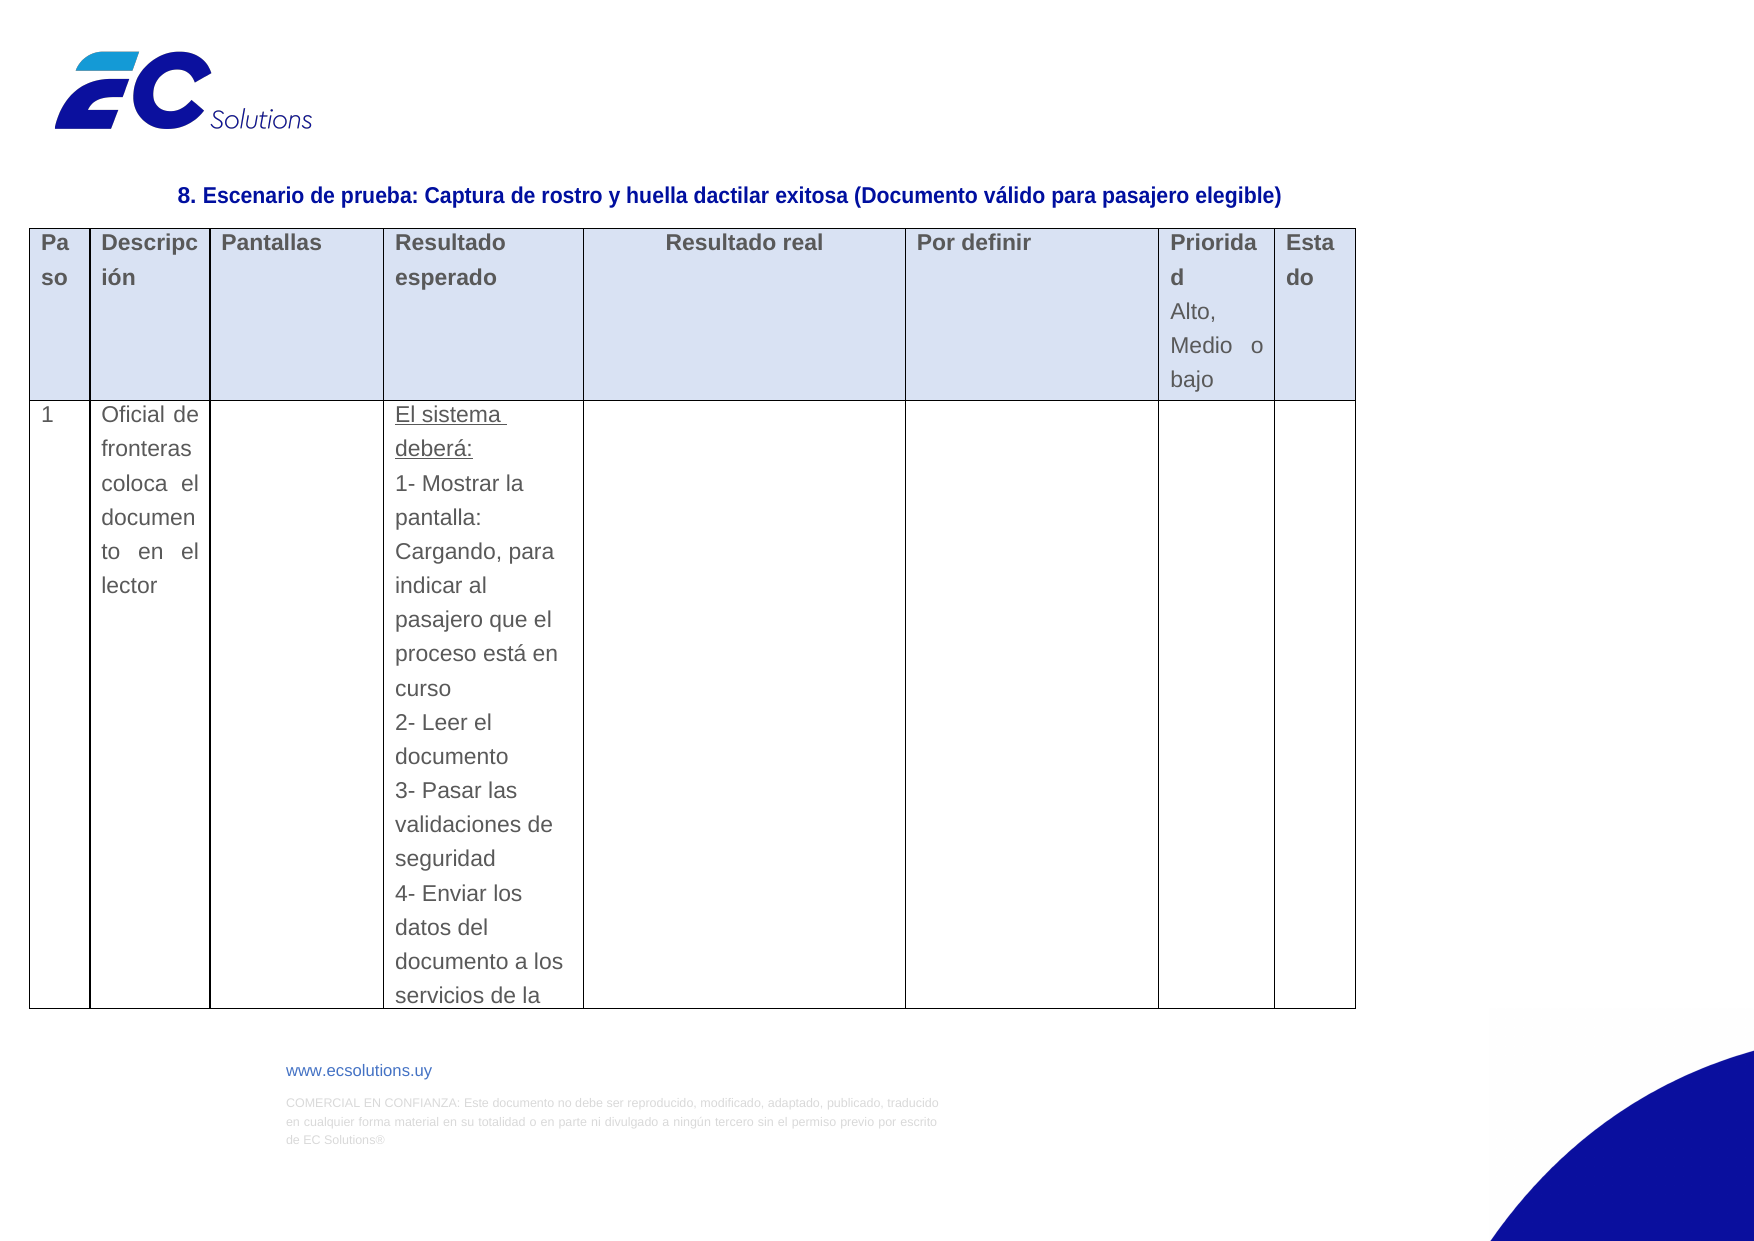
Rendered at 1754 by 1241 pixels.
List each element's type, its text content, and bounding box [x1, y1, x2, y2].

table_cell [584, 401, 905, 1008]
table_header Paso [30, 229, 89, 400]
subtitle 8. Escenario de prueba: Captura de rostro y huella dactilar exitosa (Documento válido para pasajero elegible) [177, 182, 1503, 208]
picture [54, 51, 313, 129]
table_header Resultado real [584, 229, 905, 400]
table_header Descripción [91, 229, 209, 400]
table_cell [1159, 401, 1274, 1008]
table_cell [211, 401, 383, 1008]
table_header Resultado esperado [384, 229, 583, 400]
table_header Pantallas [211, 229, 383, 400]
table_cell Oficial de fronteras coloca el documento en el lector [91, 401, 209, 1008]
table_header Estado [1275, 229, 1355, 400]
table_header Por definir [906, 229, 1158, 400]
table_header Prioridad Alto, Medio o bajo [1159, 229, 1274, 400]
picture [1488, 1008, 1754, 1241]
table_cell [906, 401, 1158, 1008]
table_cell [1275, 401, 1355, 1008]
table_cell 1 [30, 401, 89, 1008]
